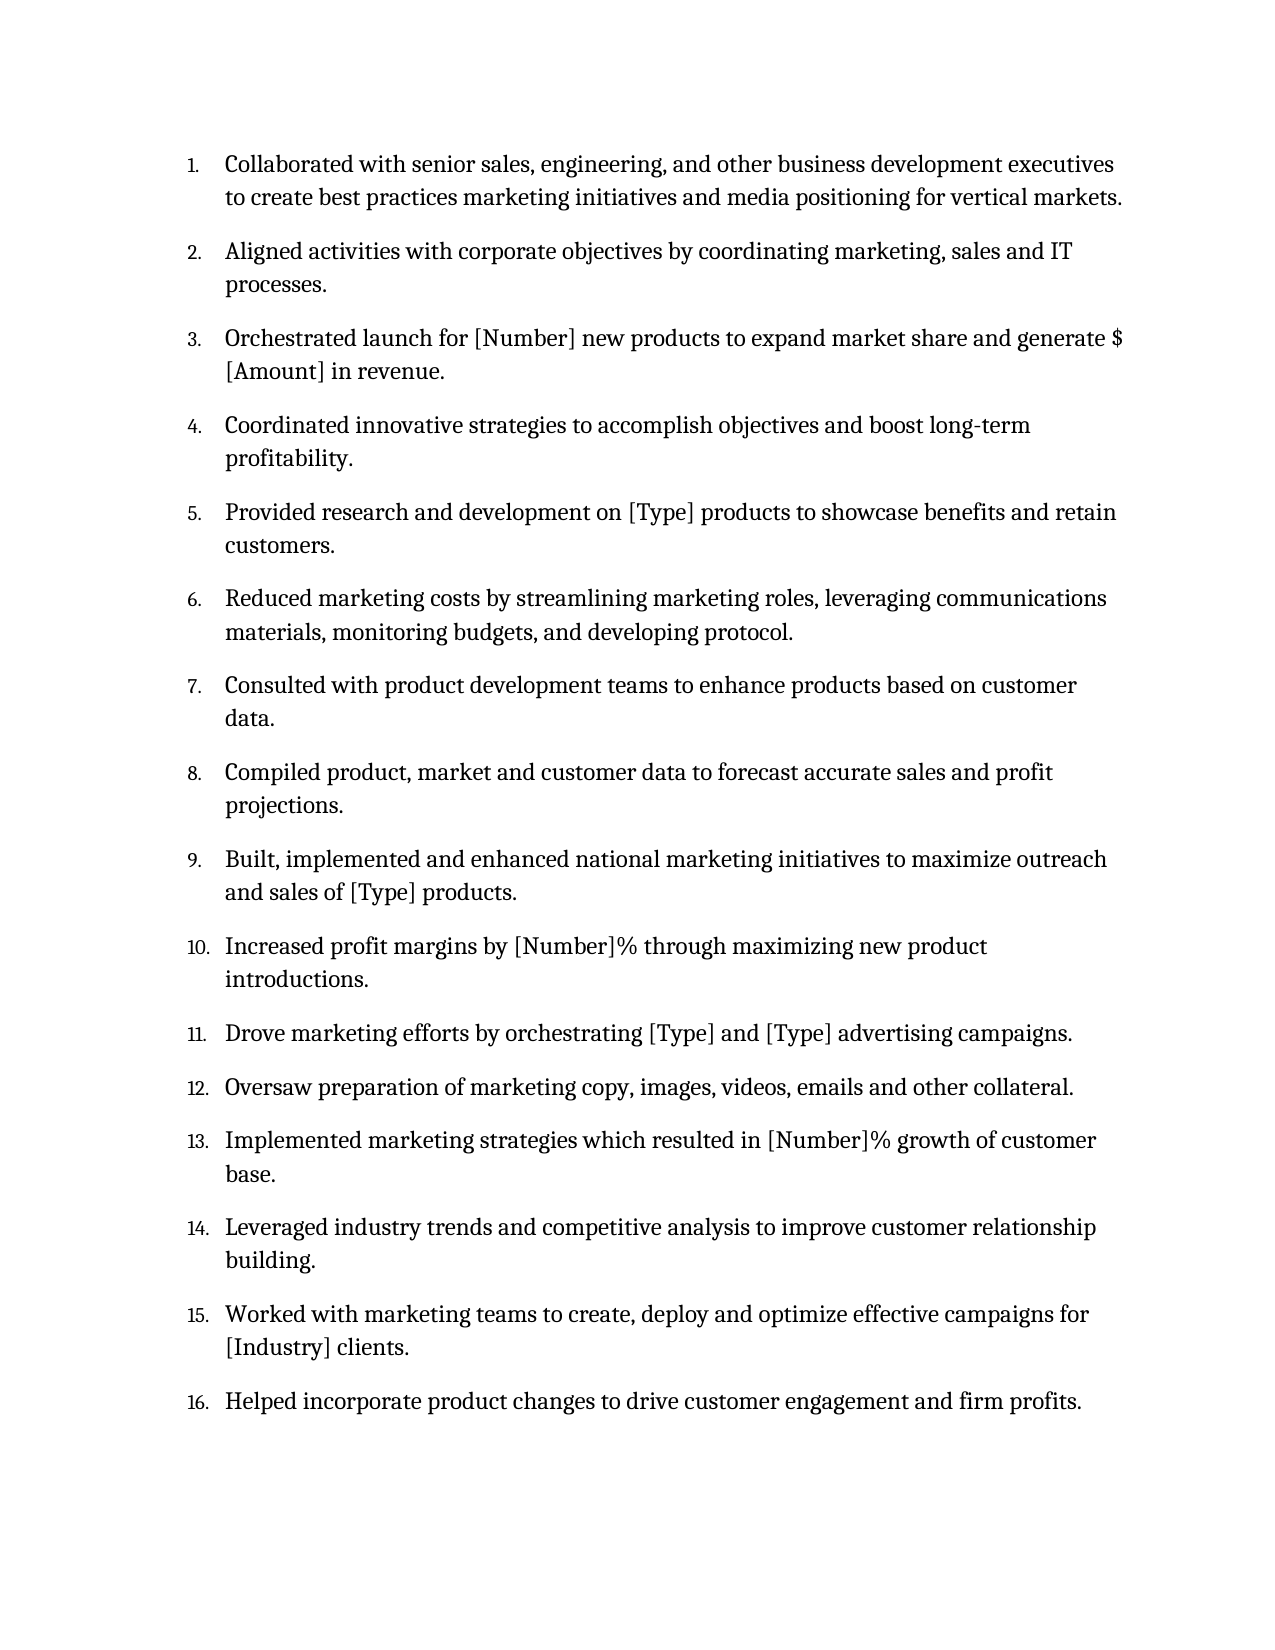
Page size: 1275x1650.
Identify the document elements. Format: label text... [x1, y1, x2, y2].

list Built, implemented and enhanced national marketing initiatives to maximize outreach and sales of [Type] products. [187, 845, 1125, 907]
list Implemented marketing strategies which resulted in [Number]% growth of customer base. [187, 1126, 1125, 1188]
list Orchestrated launch for [Number] new products to expand market share and generate $[Amount] in revenue. [187, 324, 1125, 386]
list Worked with marketing teams to create, deploy and optimize effective campaigns for [Industry] clients. [187, 1300, 1125, 1362]
list Helped incorporate product changes to drive customer engagement and firm profits. [187, 1387, 1125, 1416]
list Oversaw preparation of marketing copy, images, videos, emails and other collateral. [187, 1073, 1125, 1101]
list Collaborated with senior sales, engineering, and other business development executives to create best practices marketing initiatives and media positioning for vertical markets. [187, 150, 1125, 212]
list Aligned activities with corporate objectives by coordinating marketing, sales and IT processes. [187, 237, 1125, 299]
list Compiled product, market and customer data to forecast accurate sales and profit projections. [187, 758, 1125, 820]
list Increased profit margins by [Number]% through maximizing new product introductions. [187, 932, 1125, 994]
list Drove marketing efforts by orchestrating [Type] and [Type] advertising campaigns. [187, 1019, 1125, 1047]
list Reduced marketing costs by streamlining marketing roles, leveraging communications materials, monitoring budgets, and developing protocol. [187, 584, 1125, 646]
list Coordinated innovative strategies to accomplish objectives and boost long-term profitability. [187, 411, 1125, 472]
list Provided research and development on [Type] products to showcase benefits and retain customers. [187, 497, 1125, 559]
list Leveraged industry trends and competitive analysis to improve customer relationship building. [187, 1213, 1125, 1275]
list Consulted with product development teams to enhance products based on customer data. [187, 671, 1125, 733]
